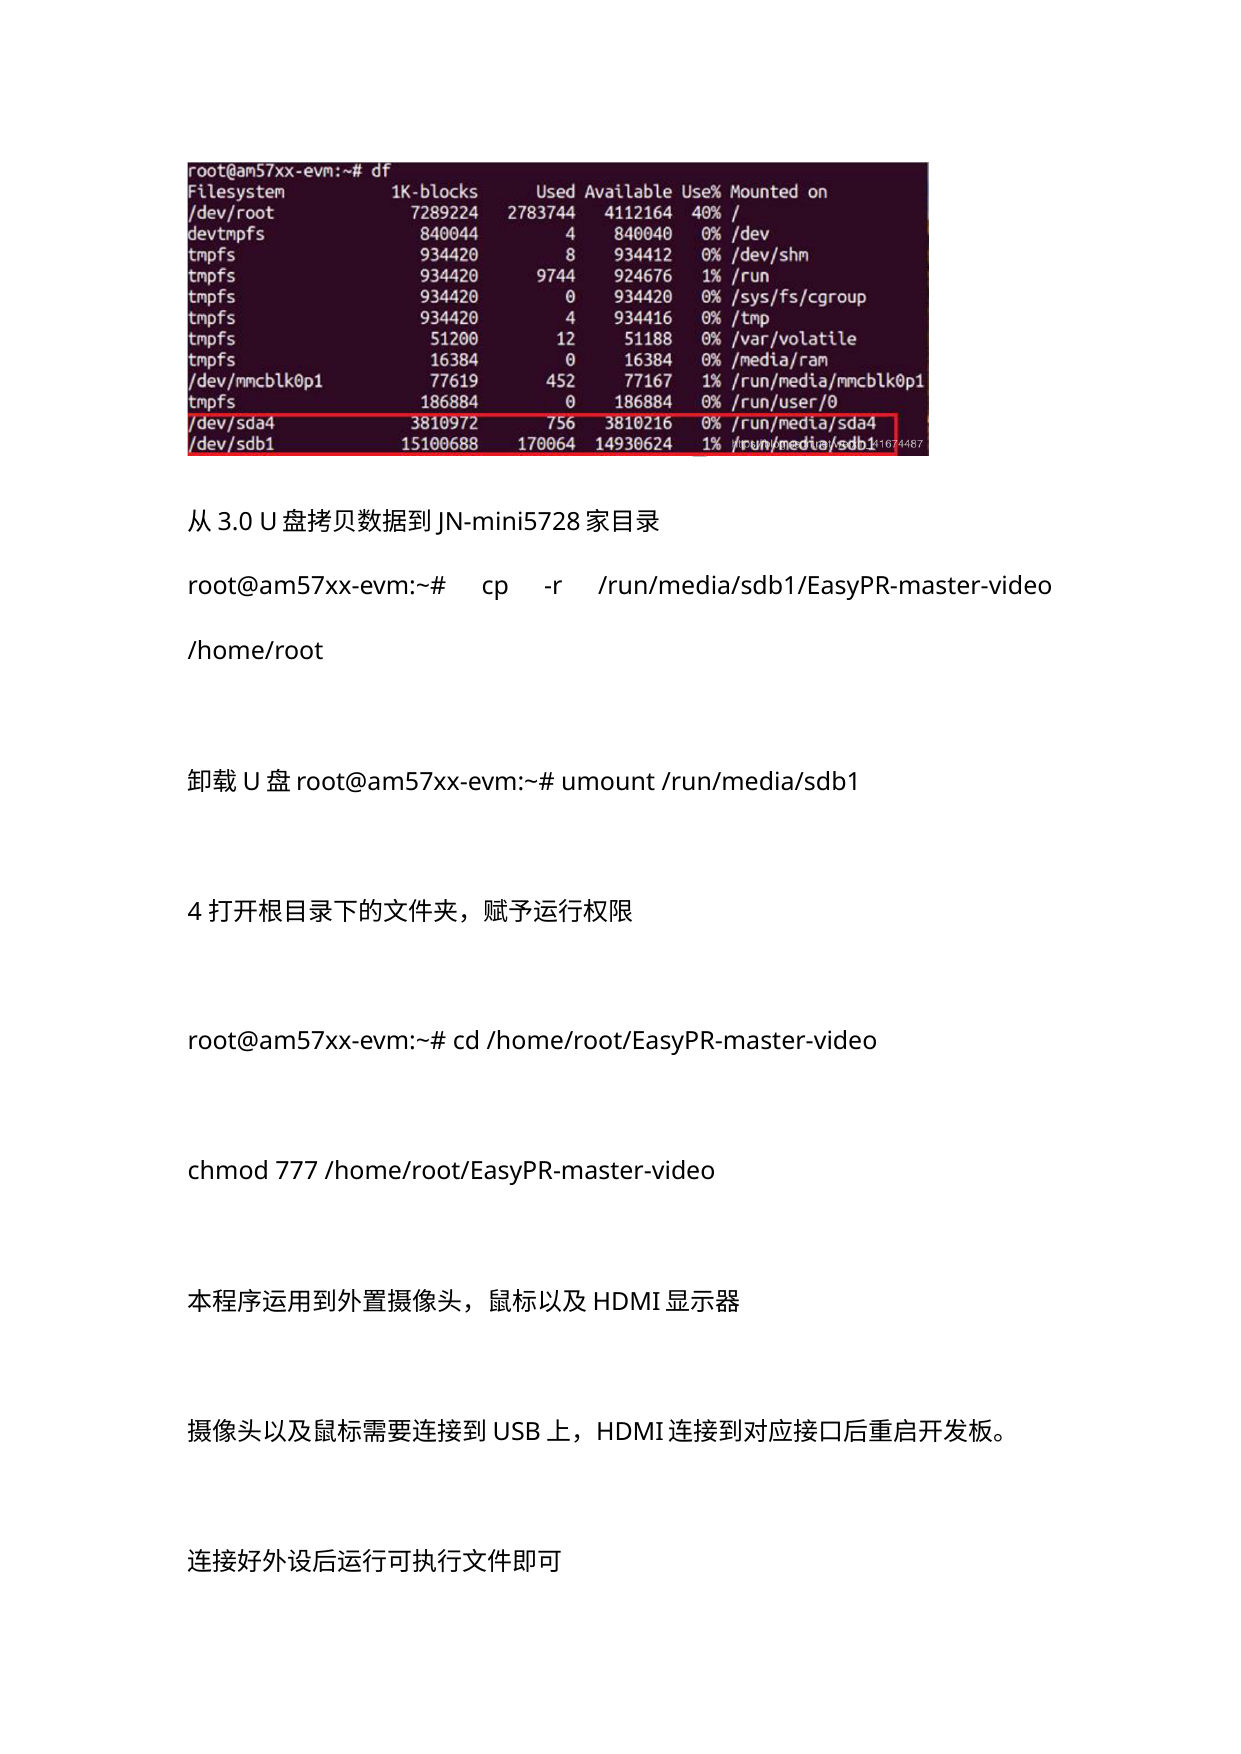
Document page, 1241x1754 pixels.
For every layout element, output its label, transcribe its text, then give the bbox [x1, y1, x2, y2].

text chmod 777 /home/root/EasyPR-master-video [187, 1137, 1053, 1202]
text 摄像头以及鼠标需要连接到USB上，HDMI连接到对应接口后重启开发板。 [187, 1397, 1053, 1462]
text 4 打开根目录下的文件夹，赋予运行权限 [187, 877, 1053, 942]
text root@am57xx-evm:~# cp -r /run/media/sdb1/EasyPR-master-video /home/root [187, 552, 1053, 682]
text root@am57xx-evm:~# cd /home/root/EasyPR-master-video [187, 1007, 1053, 1072]
picture [187, 162, 930, 457]
text 从3.0 U盘拷贝数据到JN-mini5728家目录 [187, 487, 1053, 552]
text 本程序运用到外置摄像头，鼠标以及HDMI显示器 [187, 1267, 1053, 1332]
text 连接好外设后运行可执行文件即可 [187, 1527, 1053, 1592]
text 卸载U盘root@am57xx-evm:~# umount /run/media/sdb1 [187, 747, 1053, 812]
